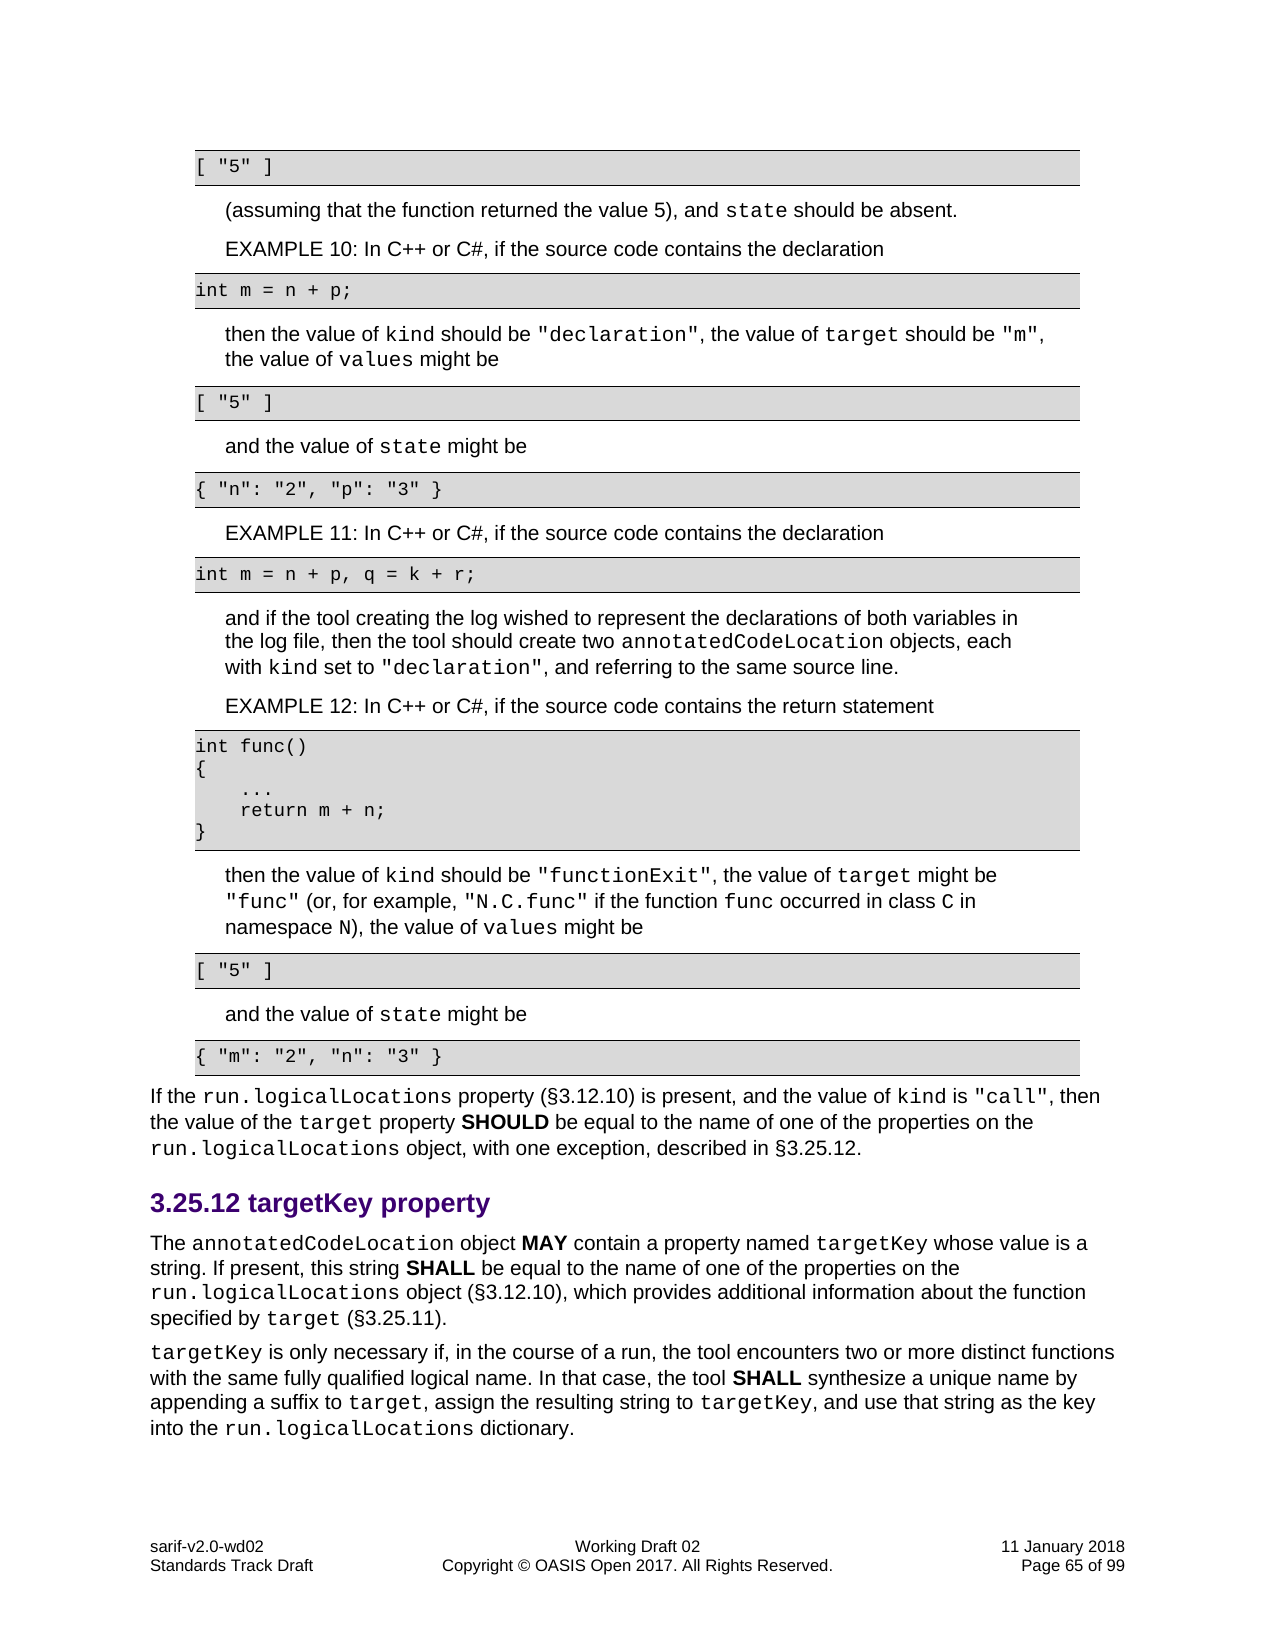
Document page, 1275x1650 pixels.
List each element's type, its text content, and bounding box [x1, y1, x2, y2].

text { "m": "2", "n": "3" } [195, 1041, 1080, 1075]
text EXAMPLE 10: In C++ or C#, if the source code contains the declaration [225, 237, 1050, 261]
text If the run.logicalLocations property (§3.12.10) is present, and the value of kind is "call", then the value of the target property SHOULD be equal to the name of one of the properties on the run.logicalLocations object, with one exception, described in §3.25.12. [150, 1084, 1125, 1162]
text and the value of state might be [225, 1002, 1050, 1027]
subtitle targetKey property [150, 1187, 1125, 1218]
text (assuming that the function returned the value 5), and state should be absent. [225, 198, 1050, 224]
text The annotatedCodeLocation object MAY contain a property named targetKey whose value is a string. If present, this string SHALL be equal to the name of one of the properties on the run.logicalLocations object (§3.12.10), which provides additional information about the function specified by target (§3.25.11). [150, 1230, 1125, 1332]
text [ "5" ] [195, 387, 1080, 420]
text targetKey is only necessary if, in the course of a run, the tool encounters two or more distinct functions with the same fully qualified logical name. In that case, the tool SHALL synthesize a unique name by appending a suffix to target, assign the resulting string to targetKey, and use that string as the key into the run.logicalLocations dictionary. [150, 1340, 1125, 1442]
text EXAMPLE 12: In C++ or C#, if the source code contains the return statement [225, 693, 1050, 717]
text [ "5" ] [195, 954, 1080, 988]
text and the value of state might be [225, 434, 1050, 460]
text { [195, 751, 1080, 772]
text [ "5" ] [195, 151, 1080, 185]
text EXAMPLE 11: In C++ or C#, if the source code contains the declaration [225, 521, 1050, 544]
text and if the tool creating the log wished to represent the declarations of both variables in the log file, then the tool should create two annotatedCodeLocation objects, each with kind set to "declaration", and referring to the same source line. [225, 605, 1050, 681]
text { "n": "2", "p": "3" } [195, 473, 1080, 507]
text then the value of kind should be "declaration", the value of target should be "m", the value of values might be [225, 321, 1050, 373]
text ... [195, 772, 1080, 794]
text then the value of kind should be "functionExit", the value of target might be "func" (or, for example, "N.C.func" if the function func occurred in class C in namespace N), the value of values might be [225, 863, 1050, 941]
text return m + n; [195, 794, 1080, 815]
text } [195, 815, 1080, 850]
text int m = n + p, q = k + r; [195, 558, 1080, 592]
text int func() [195, 731, 1080, 751]
text int m = n + p; [195, 274, 1080, 308]
